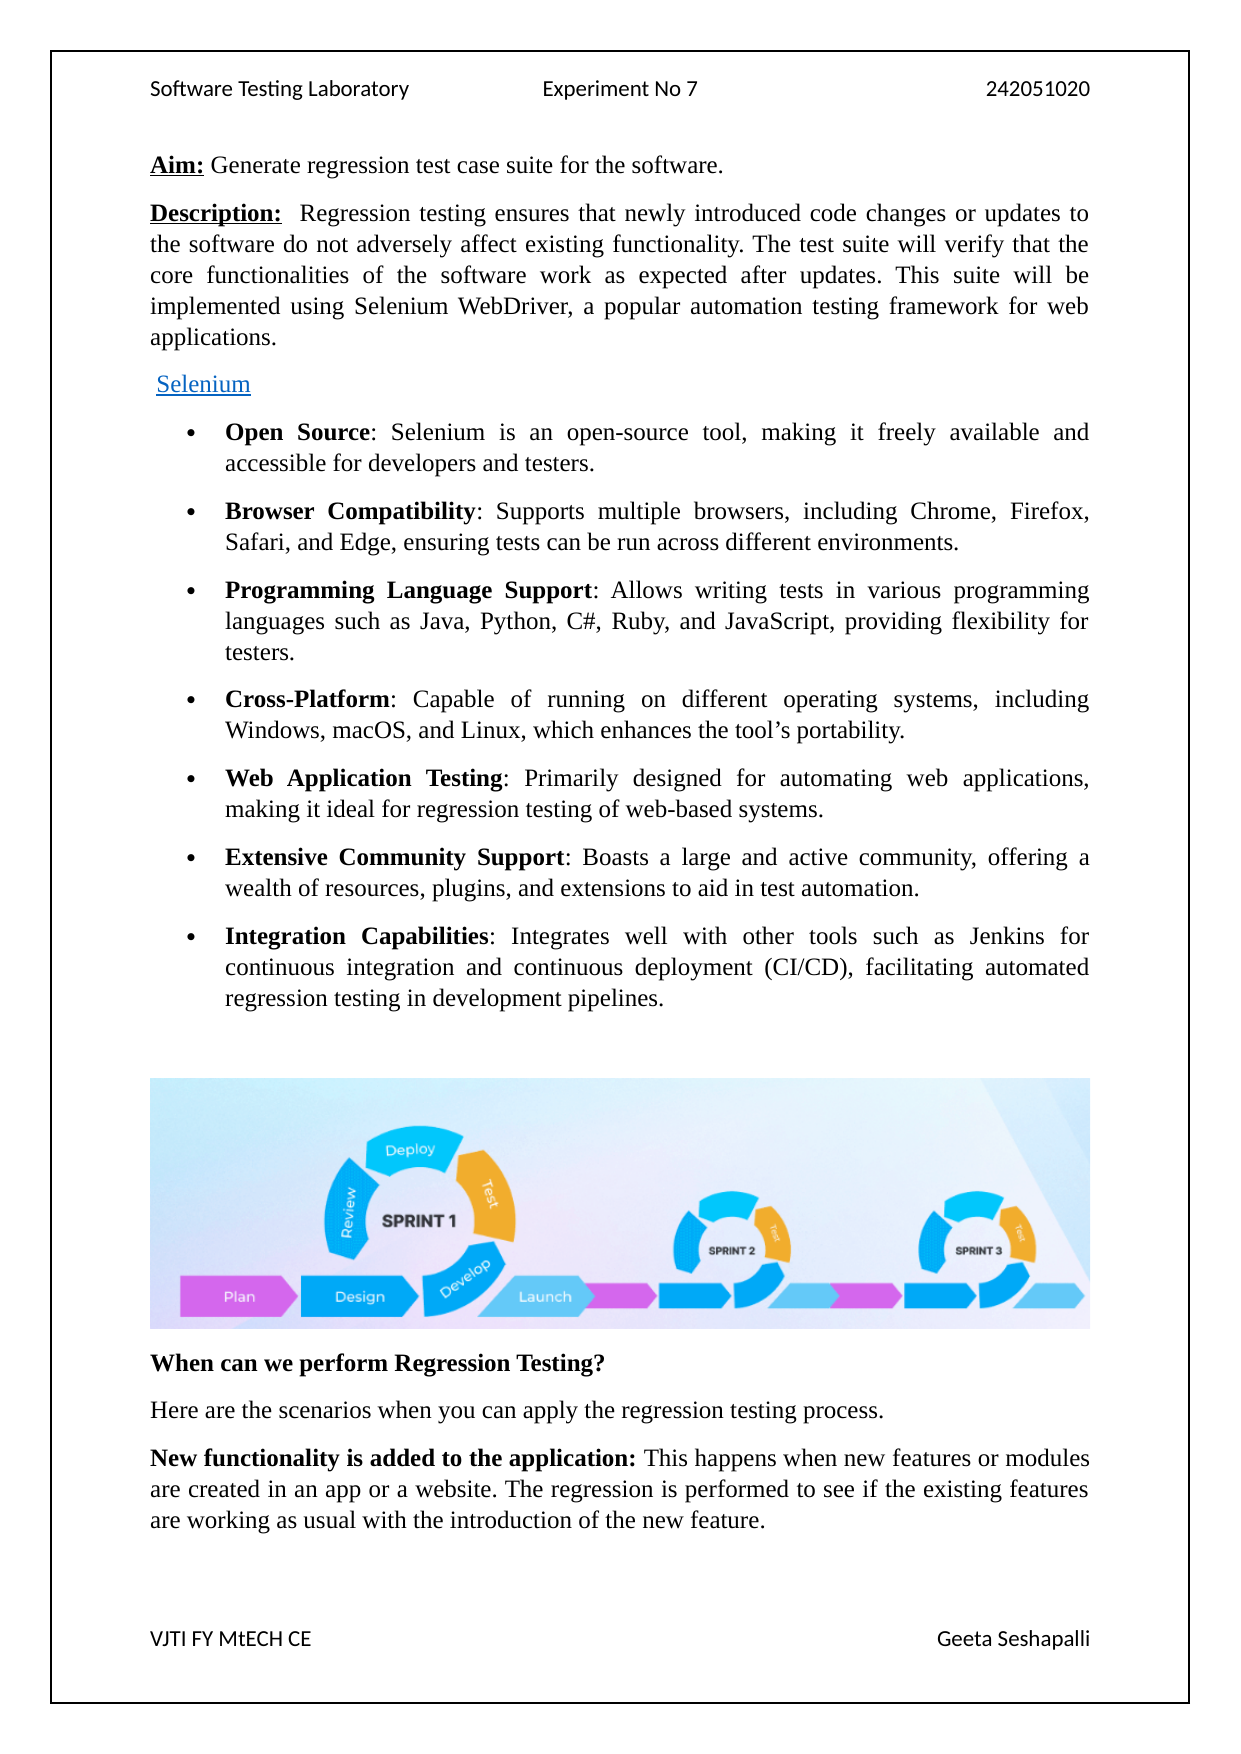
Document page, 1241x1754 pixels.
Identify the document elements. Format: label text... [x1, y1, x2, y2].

text Selenium [150, 369, 1090, 398]
list Open Source: Selenium is an open-source tool, making it freely available and accessible for developers and testers. [187, 417, 1090, 477]
text Here are the scenarios when you can apply the regression testing process. [150, 1396, 1090, 1424]
picture [150, 1078, 1091, 1329]
list Integration Capabilities: Integrates well with other tools such as Jenkins for continuous integration and continuous deployment (CI/CD), facilitating automated regression testing in development pipelines. [187, 921, 1090, 1012]
text Description: Regression testing ensures that newly introduced code changes or updates to the software do not adversely affect existing functionality. The test suite will verify that the core functionalities of the software work as expected after updates. This suite will be implemented using Selenium WebDriver, a popular automation testing framework for web applications. [150, 198, 1090, 351]
list Programming Language Support: Allows writing tests in various programming languages such as Java, Python, C#, Ruby, and JavaScript, providing flexibility for testers. [187, 575, 1090, 666]
list Extensive Community Support: Boasts a large and active community, offering a wealth of resources, plugins, and extensions to aid in test automation. [187, 842, 1090, 902]
text When can we perform Regression Testing? [150, 1348, 1090, 1377]
list Browser Compatibility: Supports multiple browsers, including Chrome, Firefox, Safari, and Edge, ensuring tests can be run across different environments. [187, 496, 1090, 556]
text Aim: Generate regression test case suite for the software. [150, 150, 1090, 179]
list Cross-Platform: Capable of running on different operating systems, including Windows, macOS, and Linux, which enhances the tool’s portability. [187, 684, 1090, 744]
list Web Application Testing: Primarily designed for automating web applications, making it ideal for regression testing of web-based systems. [187, 763, 1090, 823]
text New functionality is added to the application: This happens when new features or modules are created in an app or a website. The regression is performed to see if the existing features are working as usual with the introduction of the new feature. [150, 1443, 1090, 1534]
